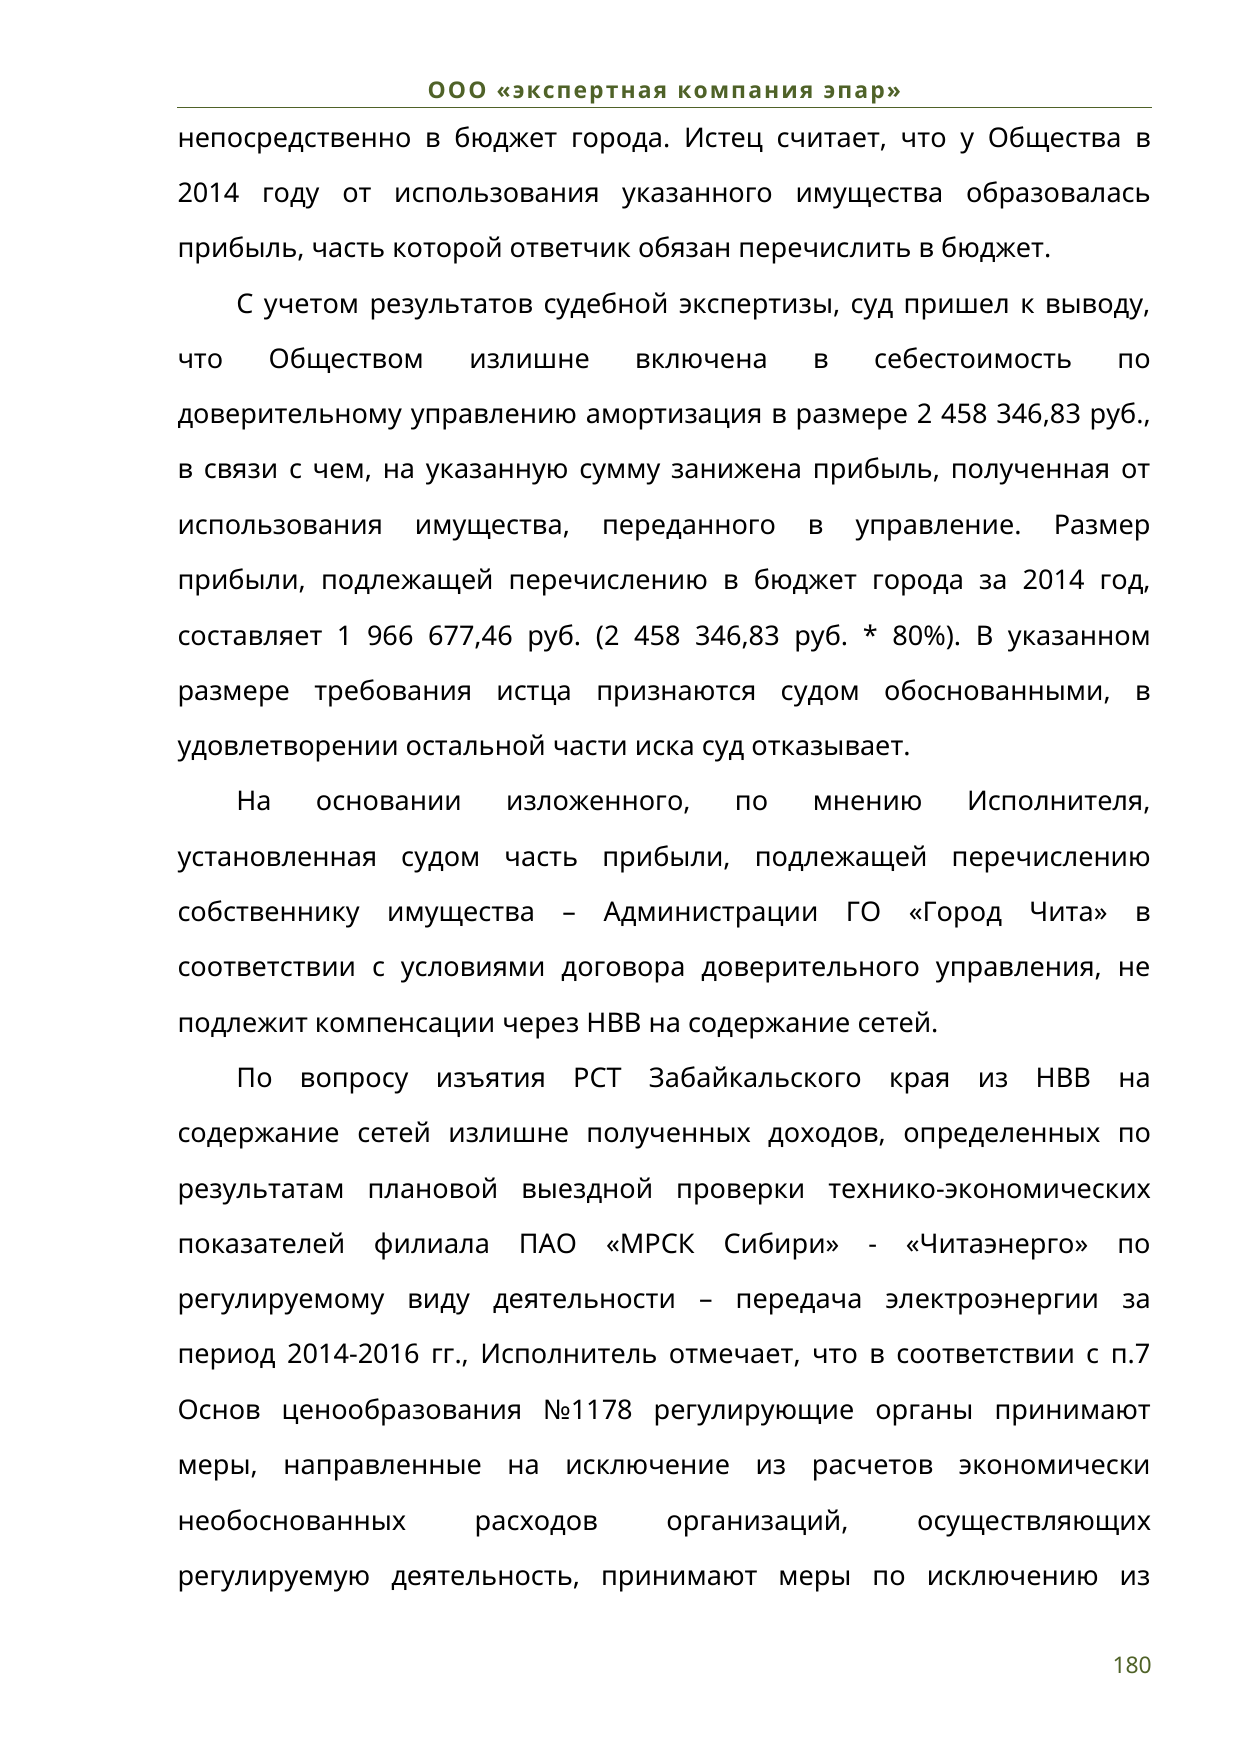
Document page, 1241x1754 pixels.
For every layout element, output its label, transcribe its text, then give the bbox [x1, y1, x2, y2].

text На основании изложенного, по мнению Исполнителя, установленная судом часть прибыли, подлежащей перечислению собственнику имущества – Администрации ГО «Город Чита» в соответствии с условиями договора доверительного управления, не подлежит компенсации через НВВ на содержание сетей. [177, 782, 1152, 1040]
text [177, 1058, 1152, 1593]
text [177, 118, 1152, 266]
text С учетом результатов судебной экспертизы, суд пришел к выводу, что Обществом излишне включена в себестоимость по доверительному управлению амортизация в размере 2 458 346,83 руб., в связи с чем, на указанную сумму занижена прибыль, полученная от использования имущества, переданного в управление. Размер прибыли, подлежащей перечислению в бюджет города за 2014 год, составляет 1 966 677,46 руб. (2 458 346,83 руб. * 80%). В указанном размере требования истца признаются судом обоснованными, в удовлетворении остальной части иска суд отказывает. [177, 284, 1152, 763]
